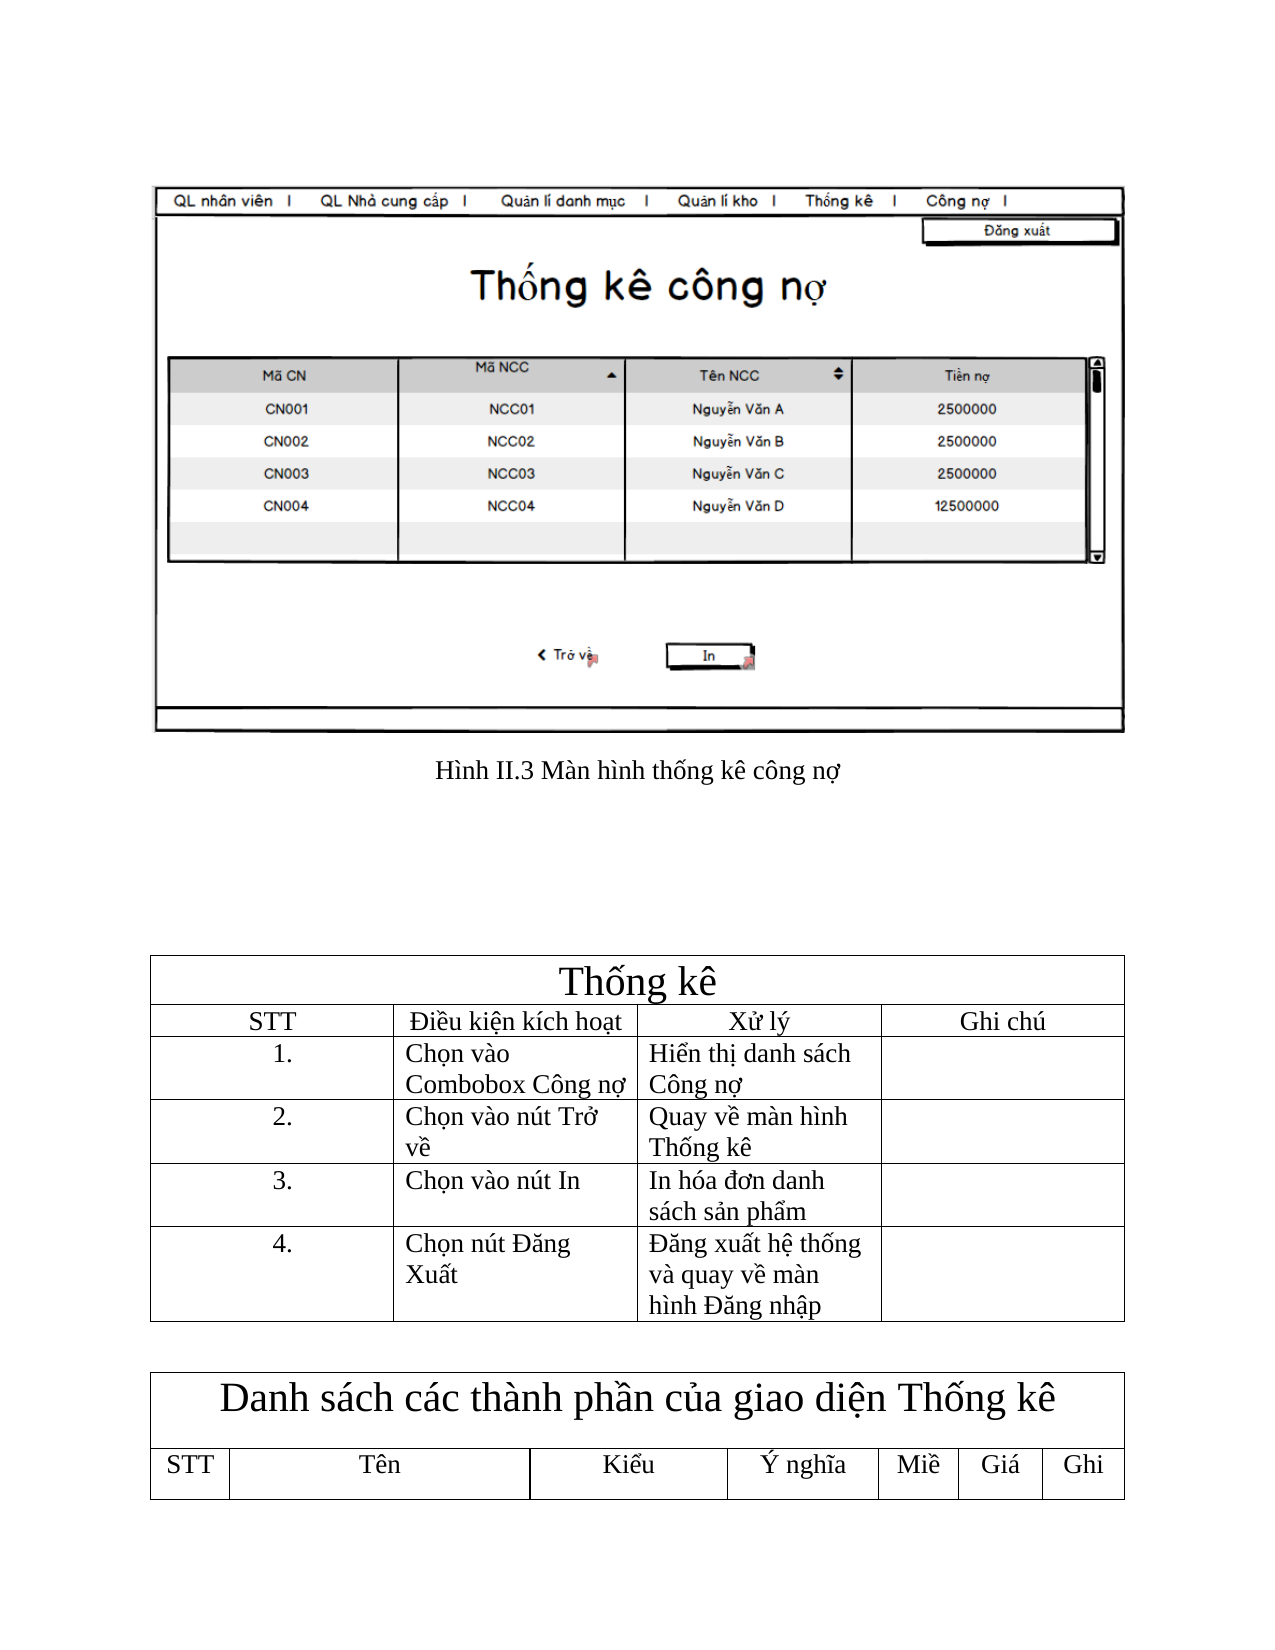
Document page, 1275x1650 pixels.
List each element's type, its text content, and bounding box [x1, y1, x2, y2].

table_cell Ý nghĩa [728, 1449, 878, 1499]
picture [151, 185, 1125, 733]
table_cell [151, 1164, 393, 1226]
table_cell Chọn vào Combobox Công nợ [394, 1037, 637, 1099]
table_header Danh sách các thành phần của giao diện Thống kê [151, 1373, 1124, 1448]
table_header Thống kê [151, 956, 1124, 1004]
table_cell [882, 1164, 1124, 1226]
table_cell STT [151, 1005, 393, 1036]
table_cell Xử lý [638, 1005, 881, 1036]
table_cell Tên [230, 1449, 529, 1499]
table_cell Điều kiện kích hoạt [394, 1005, 637, 1036]
table_cell Miền giá trị [879, 1449, 958, 1499]
table_cell [151, 1037, 393, 1099]
table_cell Hiển thị danh sách Công nợ [638, 1037, 881, 1099]
table_cell Giá trị mặc định [959, 1449, 1042, 1499]
table_cell Đăng xuất hệ thống và quay về màn hình Đăng nhập [638, 1227, 881, 1321]
table_cell Ghi chú [882, 1005, 1124, 1036]
table_cell [882, 1100, 1124, 1163]
table_cell Chọn vào nút Trở về [394, 1100, 637, 1163]
table_cell In hóa đơn danh sách sản phẩm [638, 1164, 881, 1226]
table_cell [151, 1100, 393, 1163]
table_cell Ghi chú [1043, 1449, 1124, 1499]
table_cell Chọn nút Đăng Xuất [394, 1227, 637, 1321]
table_cell STT [151, 1449, 229, 1499]
table_cell Kiểu [531, 1449, 727, 1499]
table_cell [882, 1227, 1124, 1321]
table_cell Chọn vào nút In [394, 1164, 637, 1226]
table_cell [151, 1227, 393, 1321]
table_cell Quay về màn hình Thống kê [638, 1100, 881, 1163]
table_cell [882, 1037, 1124, 1099]
